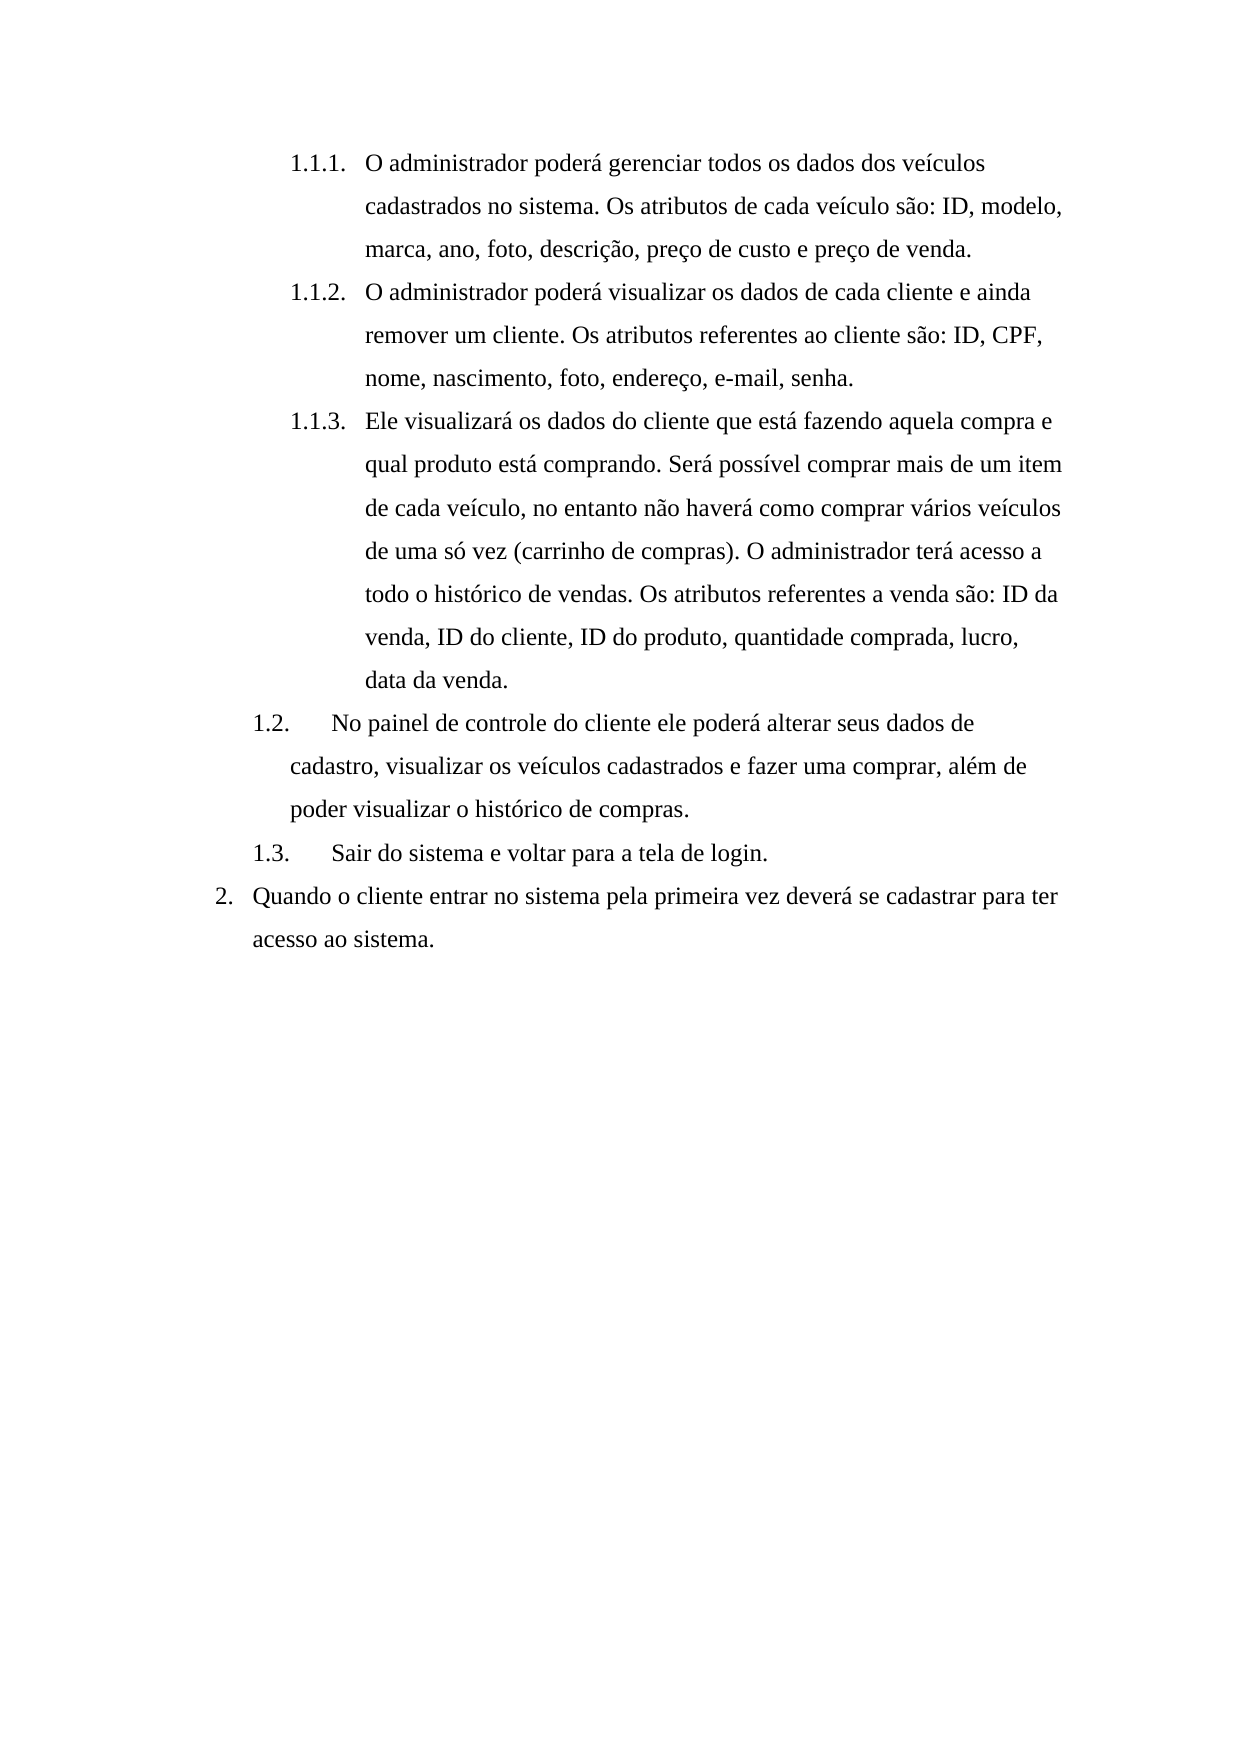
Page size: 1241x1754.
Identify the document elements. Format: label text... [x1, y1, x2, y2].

list No painel de controle do cliente ele poderá alterar seus dados de cadastro, visualizar os veículos cadastrados e fazer uma comprar, além de poder visualizar o histórico de compras. [252, 708, 1063, 823]
list O administrador poderá gerenciar todos os dados dos veículos cadastrados no sistema. Os atributos de cada veículo são: ID, modelo, marca, ano, foto, descrição, preço de custo e preço de venda. [290, 148, 1063, 263]
list Ele visualizará os dados do cliente que está fazendo aquela compra e qual produto está comprando. Será possível comprar mais de um item de cada veículo, no entanto não haverá como comprar vários veículos de uma só vez (carrinho de compras). O administrador terá acesso a todo o histórico de vendas. Os atributos referentes a venda são: ID da venda, ID do cliente, ID do produto, quantidade comprada, lucro, data da venda. [290, 406, 1063, 694]
list Sair do sistema e voltar para a tela de login. [252, 838, 1063, 866]
list O administrador poderá visualizar os dados de cada cliente e ainda remover um cliente. Os atributos referentes ao cliente são: ID, CPF, nome, nascimento, foto, endereço, e-mail, senha. [290, 277, 1063, 392]
list Quando o cliente entrar no sistema pela primeira vez deverá se cadastrar para ter acesso ao sistema. [215, 881, 1063, 953]
